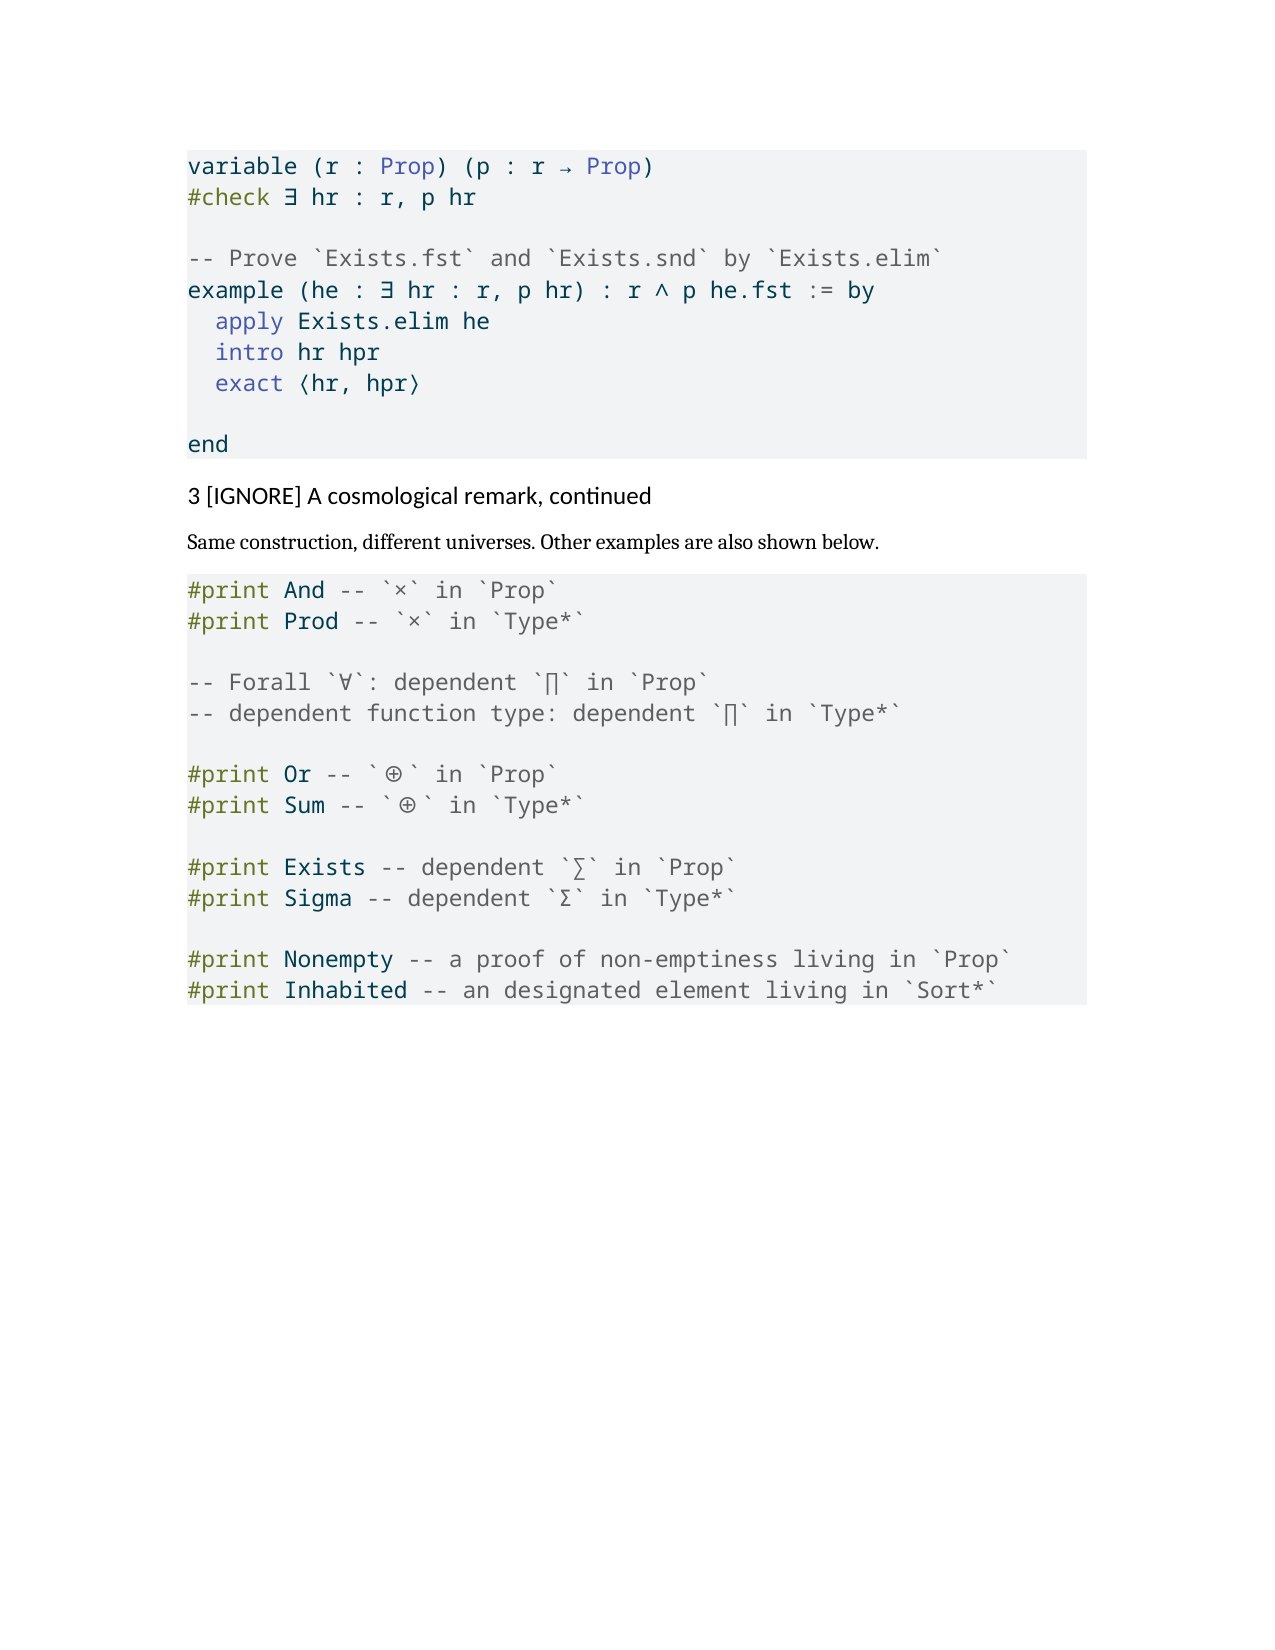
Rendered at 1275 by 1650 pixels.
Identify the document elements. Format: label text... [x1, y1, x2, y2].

text Same construction, different universes. Other examples are also shown below. [187, 530, 1087, 555]
subtitle 3 [IGNORE] A cosmological remark, continued [187, 480, 1087, 511]
text #print And -- `×` in `Prop` #print Prod -- `×` in `Type*` -- Forall `∀`: dependent `∏` in `Prop` -- dependent function type: dependent `∏` in `Type*` #print Or -- `⊕` in `Prop` #print Sum -- `⊕` in `Type*` #print Exists -- dependent `∑` in `Prop` #print Sigma -- dependent `Σ` in `Type*` #print Nonempty -- a proof of non-emptiness living in `Prop` #print Inhabited -- an designated element living in `Sort*` [187, 574, 1087, 1005]
text variable (r : Prop) (p : r → Prop) #check ∃ hr : r, p hr -- Prove `Exists.fst` and `Exists.snd` by `Exists.elim` example (he : ∃ hr : r, p hr) : r ∧ p he.fst := by apply Exists.elim he intro hr hpr exact ⟨hr, hpr⟩ end [187, 150, 1087, 459]
